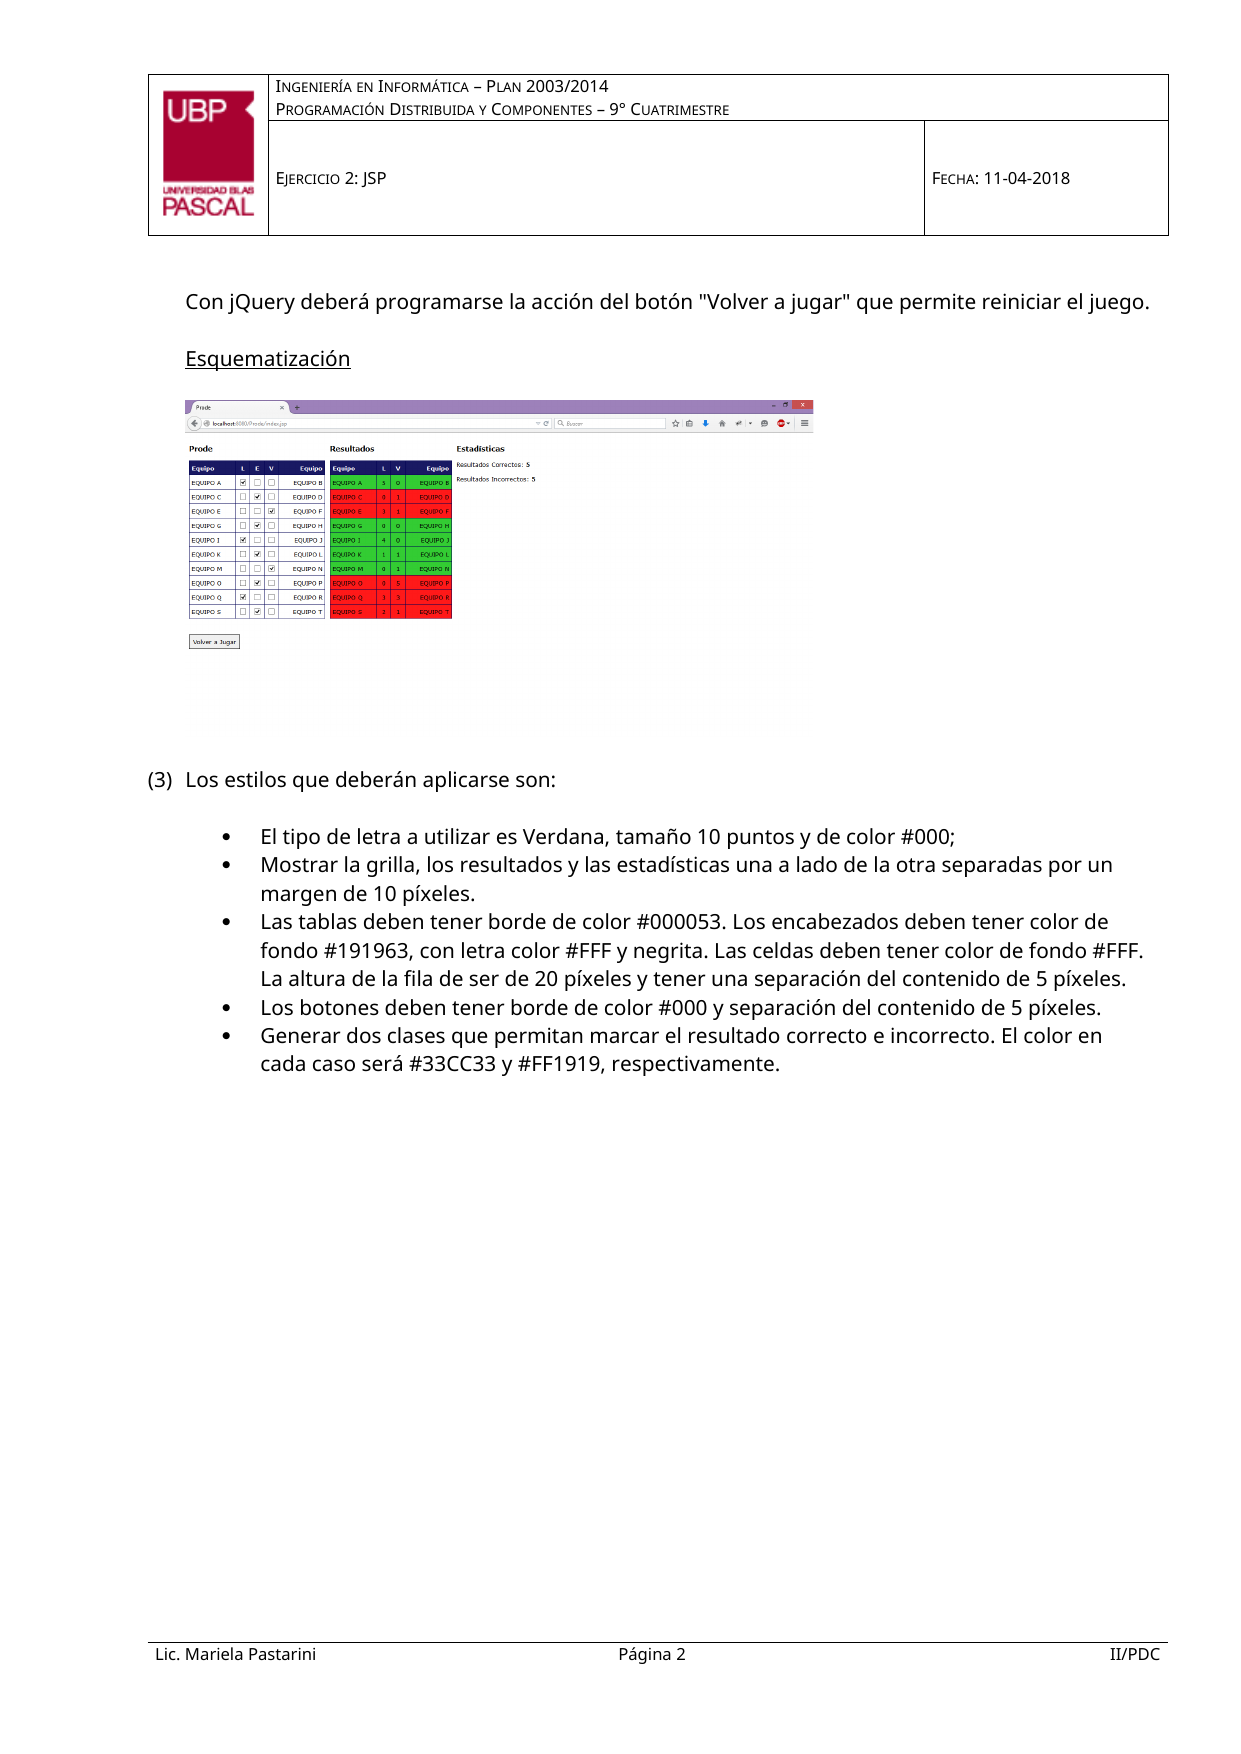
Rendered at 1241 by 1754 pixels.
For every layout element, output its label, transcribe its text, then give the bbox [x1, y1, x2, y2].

list Los botones deben tener borde de color #000 y separación del contenido de 5 píxeles. [223, 993, 1152, 1021]
list El tipo de letra a utilizar es Verdana, tamaño 10 puntos y de color #000; [223, 822, 1152, 851]
picture [162, 90, 255, 219]
text Con jQuery deberá programarse la acción del botón "Volver a jugar" que permite reiniciar el juego. [185, 287, 1152, 316]
list Las tablas deben tener borde de color #000053. Los encabezados deben tener color de fondo #191963, con letra color #FFF y negrita. Las celdas deben tener color de fondo #FFF. La altura de la fila de ser de 20 píxeles y tener una separación del contenido de 5 píxeles. [223, 907, 1152, 993]
list Los estilos que deberán aplicarse son: [148, 765, 1152, 794]
text Esquematización [185, 344, 1152, 372]
picture [185, 400, 814, 737]
list Mostrar la grilla, los resultados y las estadísticas una a lado de la otra separadas por un margen de 10 píxeles. [223, 851, 1152, 907]
list Generar dos clases que permitan marcar el resultado correcto e incorrecto. El color en cada caso será #33CC33 y #FF1919, respectivamente. [223, 1021, 1152, 1078]
